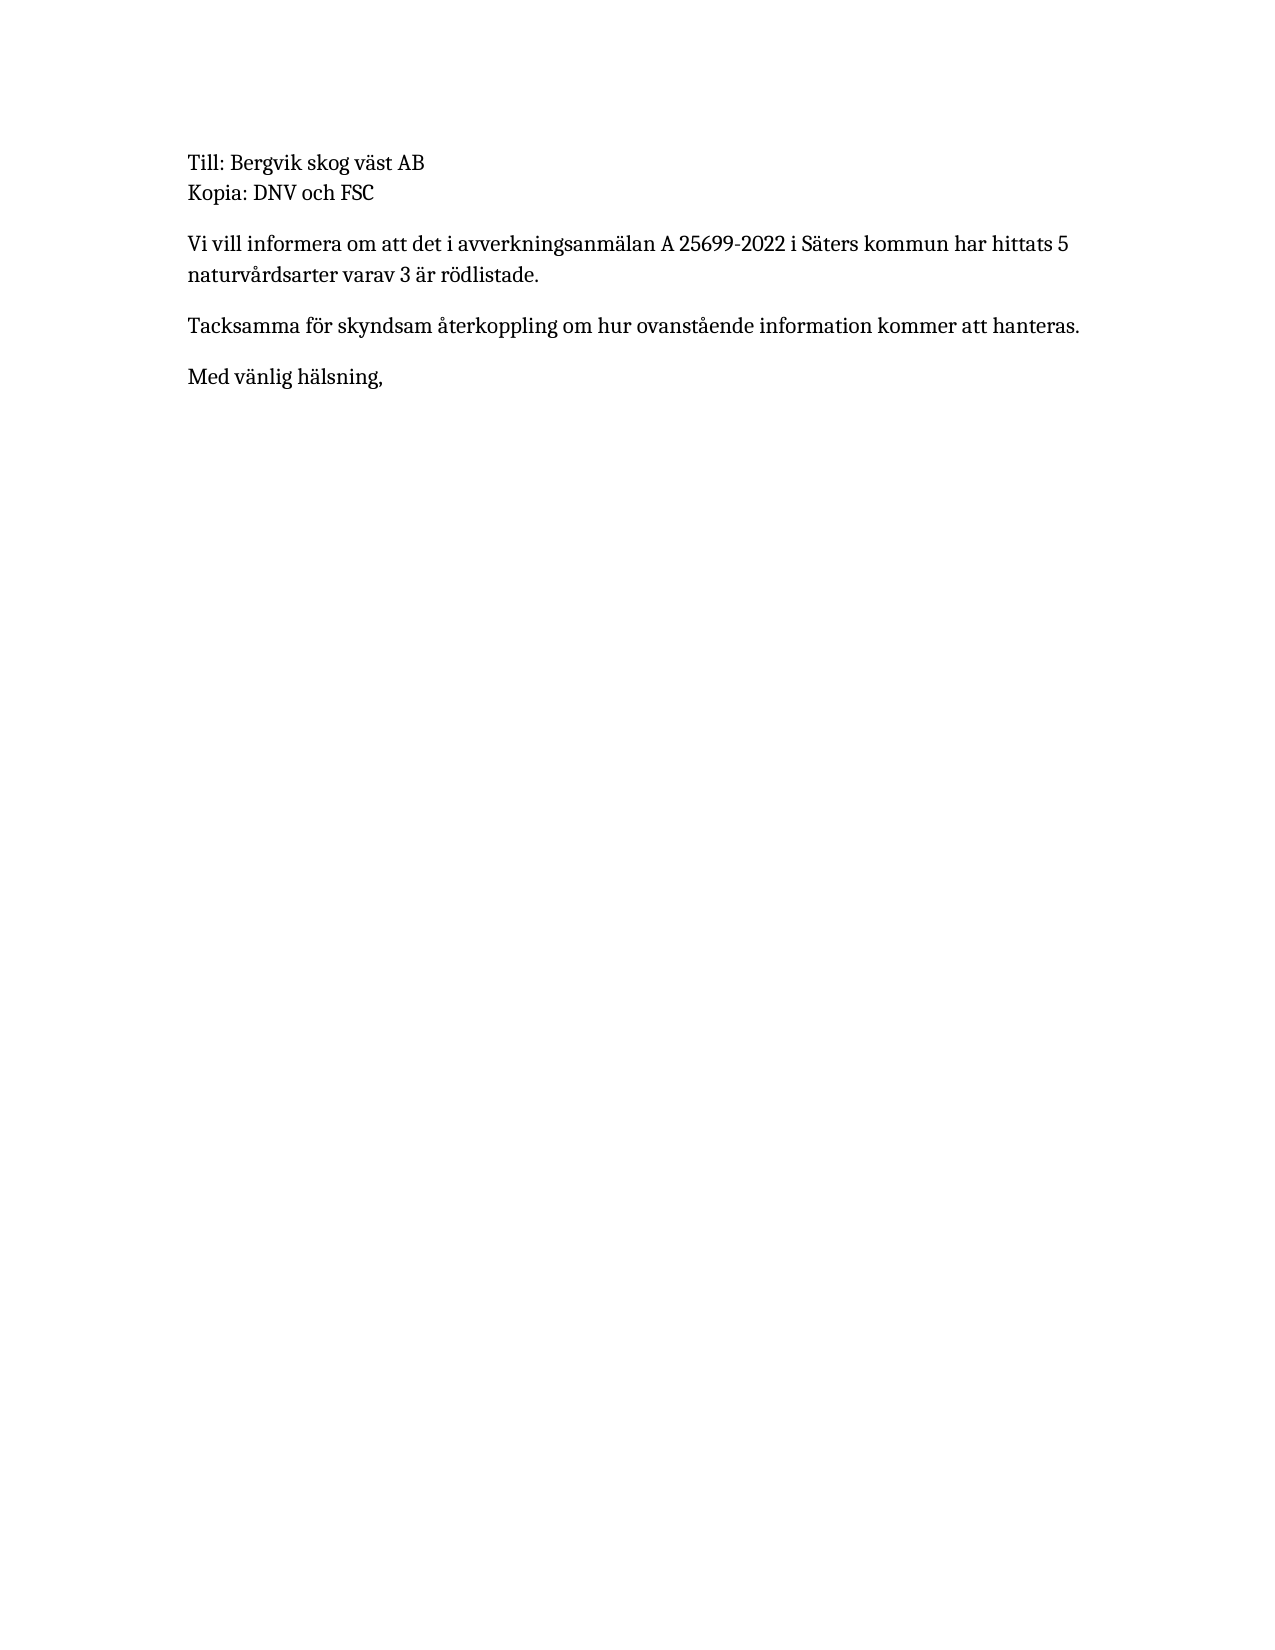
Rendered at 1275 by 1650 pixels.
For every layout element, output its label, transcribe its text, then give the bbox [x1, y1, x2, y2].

text Tacksamma för skyndsam återkoppling om hur ovanstående information kommer att hanteras. [187, 312, 1087, 339]
text Vi vill informera om att det i avverkningsanmälan A 25699-2022 i Säters kommun har hittats 5 naturvårdsarter varav 3 är rödlistade. [187, 231, 1087, 288]
text Med vänlig hälsning, [187, 363, 1087, 420]
text Till: Bergvik skog väst AB Kopia: DNV och FSC [187, 150, 1087, 207]
